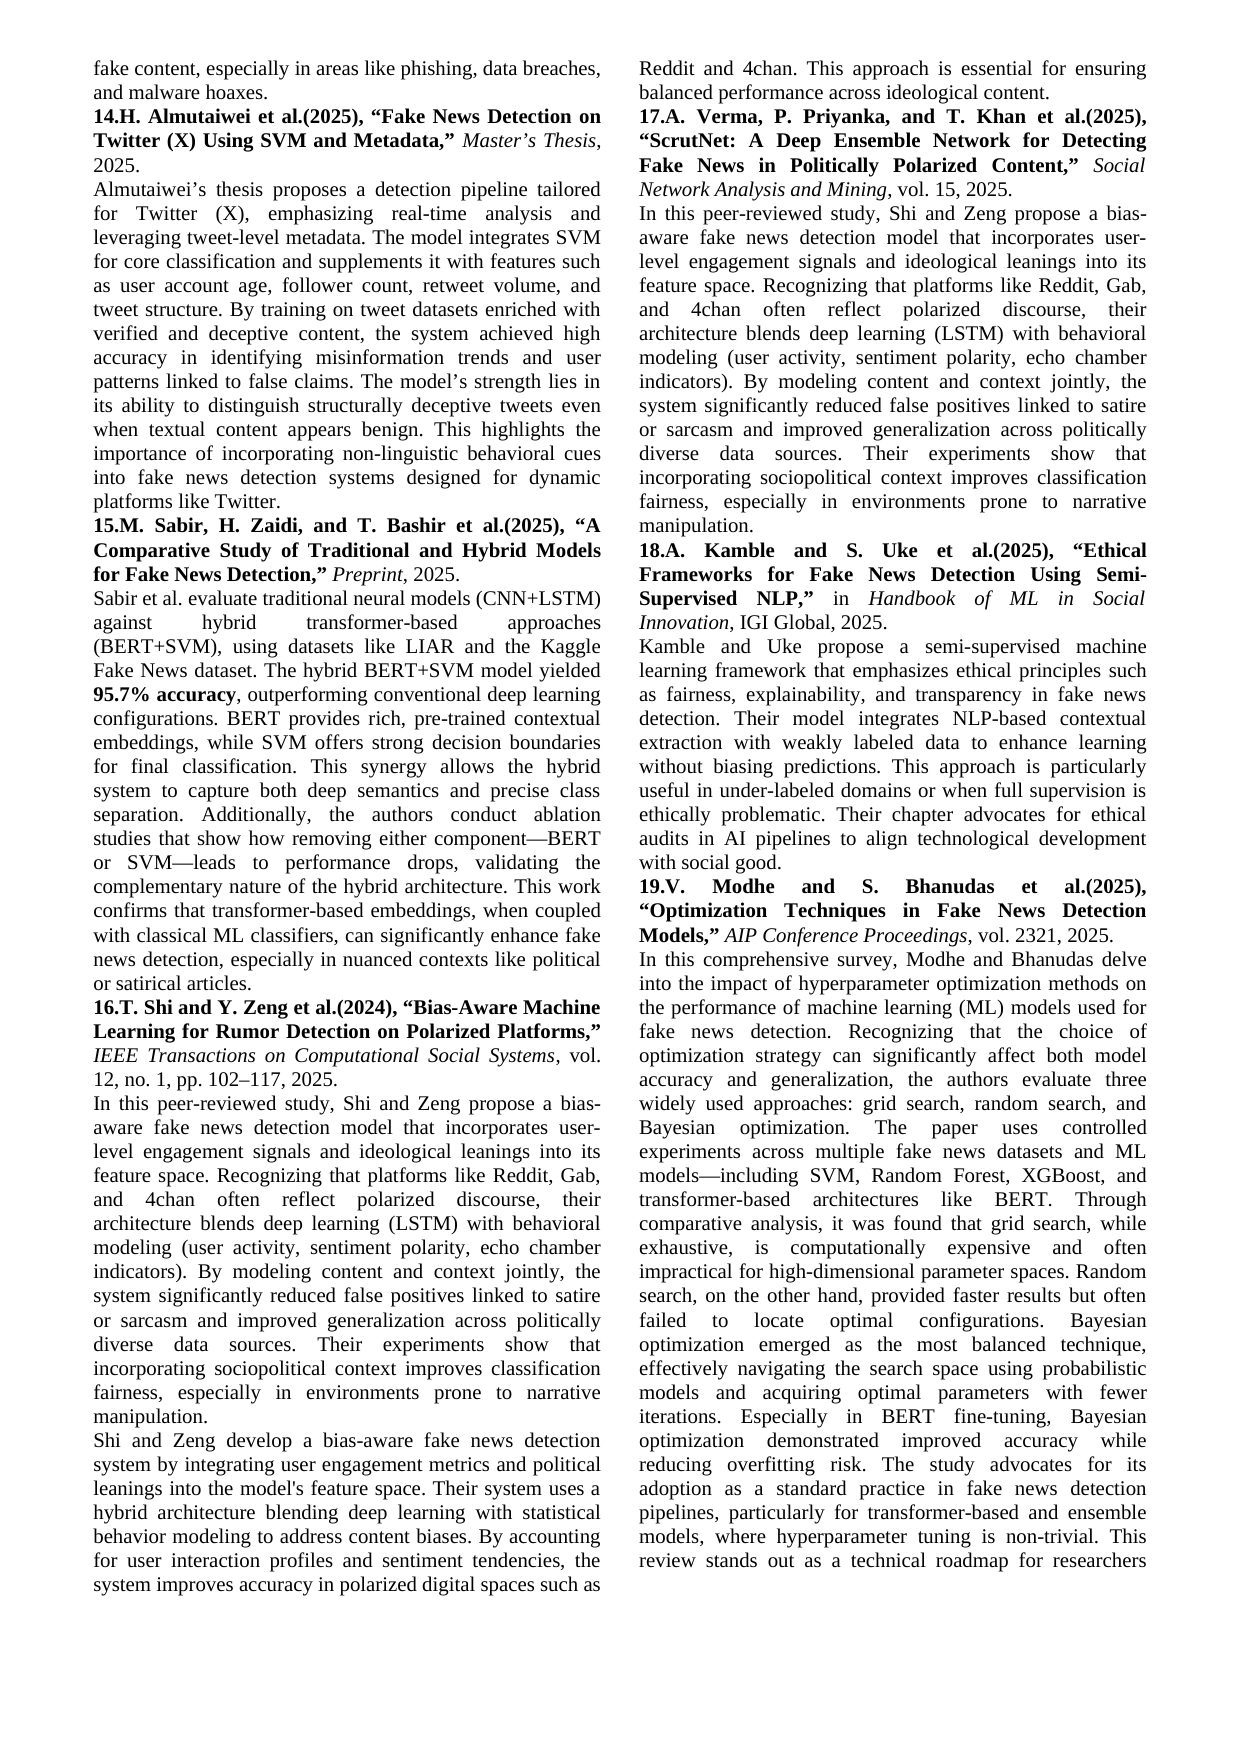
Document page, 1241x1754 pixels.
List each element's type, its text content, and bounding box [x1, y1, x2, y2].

text 17.A. Verma, P. Priyanka, and T. Khan et al.(2025), “ScrutNet: A Deep Ensemble Network for Detecting Fake News in Politically Polarized Content,” Social Network Analysis and Mining, vol. 15, 2025. [639, 104, 1147, 201]
text 18.A. Kamble and S. Uke et al.(2025), “Ethical Frameworks for Fake News Detection Using Semi-Supervised NLP,” in Handbook of ML in Social Innovation, IGI Global, 2025. [639, 537, 1147, 634]
text In this peer-reviewed study, Shi and Zeng propose a bias-aware fake news detection model that incorporates user-level engagement signals and ideological leanings into its feature space. Recognizing that platforms like Reddit, Gab, and 4chan often reflect polarized discourse, their architecture blends deep learning (LSTM) with behavioral modeling (user activity, sentiment polarity, echo chamber indicators). By modeling content and context jointly, the system significantly reduced false positives linked to satire or sarcasm and improved generalization across politically diverse data sources. Their experiments show that incorporating sociopolitical context improves classification fairness, especially in environments prone to narrative manipulation. [93, 1091, 601, 1428]
text Sabir et al. evaluate traditional neural models (CNN+LSTM) against hybrid transformer-based approaches (BERT+SVM), using datasets like LIAR and the Kaggle Fake News dataset. The hybrid BERT+SVM model yielded 95.7% accuracy, outperforming conventional deep learning configurations. BERT provides rich, pre-trained contextual embeddings, while SVM offers strong decision boundaries for final classification. This synergy allows the hybrid system to capture both deep semantics and precise class separation. Additionally, the authors conduct ablation studies that show how removing either component—BERT or SVM—leads to performance drops, validating the complementary nature of the hybrid architecture. This work confirms that transformer-based embeddings, when coupled with classical ML classifiers, can significantly enhance fake news detection, especially in nuanced contexts like political or satirical articles. [93, 586, 601, 995]
text 14.H. Almutaiwei et al.(2025), “Fake News Detection on Twitter (X) Using SVM and Metadata,” Master’s Thesis, 2025. [93, 104, 601, 177]
text Almutaiwei’s thesis proposes a detection pipeline tailored for Twitter (X), emphasizing real-time analysis and leveraging tweet-level metadata. The model integrates SVM for core classification and supplements it with features such as user account age, follower count, retweet volume, and tweet structure. By training on tweet datasets enriched with verified and deceptive content, the system achieved high accuracy in identifying misinformation trends and user patterns linked to false claims. The model’s strength lies in its ability to distinguish structurally deceptive tweets even when textual content appears benign. This highlights the importance of incorporating non-linguistic behavioral cues into fake news detection systems designed for dynamic platforms like Twitter. [93, 177, 601, 513]
text 15.M. Sabir, H. Zaidi, and T. Bashir et al.(2025), “A Comparative Study of Traditional and Hybrid Models for Fake News Detection,” Preprint, 2025. [93, 513, 601, 586]
text 16.T. Shi and Y. Zeng et al.(2024), “Bias-Aware Machine Learning for Rumor Detection on Polarized Platforms,” IEEE Transactions on Computational Social Systems, vol. 12, no. 1, pp. 102–117, 2025. [93, 995, 601, 1091]
text In this peer-reviewed study, Shi and Zeng propose a bias-aware fake news detection model that incorporates user-level engagement signals and ideological leanings into its feature space. Recognizing that platforms like Reddit, Gab, and 4chan often reflect polarized discourse, their architecture blends deep learning (LSTM) with behavioral modeling (user activity, sentiment polarity, echo chamber indicators). By modeling content and context jointly, the system significantly reduced false positives linked to satire or sarcasm and improved generalization across politically diverse data sources. Their experiments show that incorporating sociopolitical context improves classification fairness, especially in environments prone to narrative manipulation. [639, 201, 1147, 537]
text Kamble and Uke propose a semi-supervised machine learning framework that emphasizes ethical principles such as fairness, explainability, and transparency in fake news detection. Their model integrates NLP-based contextual extraction with weakly labeled data to enhance learning without biasing predictions. This approach is particularly useful in under-labeled domains or when full supervision is ethically problematic. Their chapter advocates for ethical audits in AI pipelines to align technological development with social good. [639, 634, 1147, 874]
text Shi and Zeng develop a bias-aware fake news detection system by integrating user engagement metrics and political leanings into the model's feature space. Their system uses a hybrid architecture blending deep learning with statistical behavior modeling to address content biases. By accounting for user interaction profiles and sentiment tendencies, the system improves accuracy in polarized digital spaces such as Reddit and 4chan. This approach is essential for ensuring balanced performance across ideological content. [93, 1428, 601, 1596]
text 19.V. Modhe and S. Bhanudas et al.(2025), “Optimization Techniques in Fake News Detection Models,” AIP Conference Proceedings, vol. 2321, 2025. [639, 874, 1147, 947]
